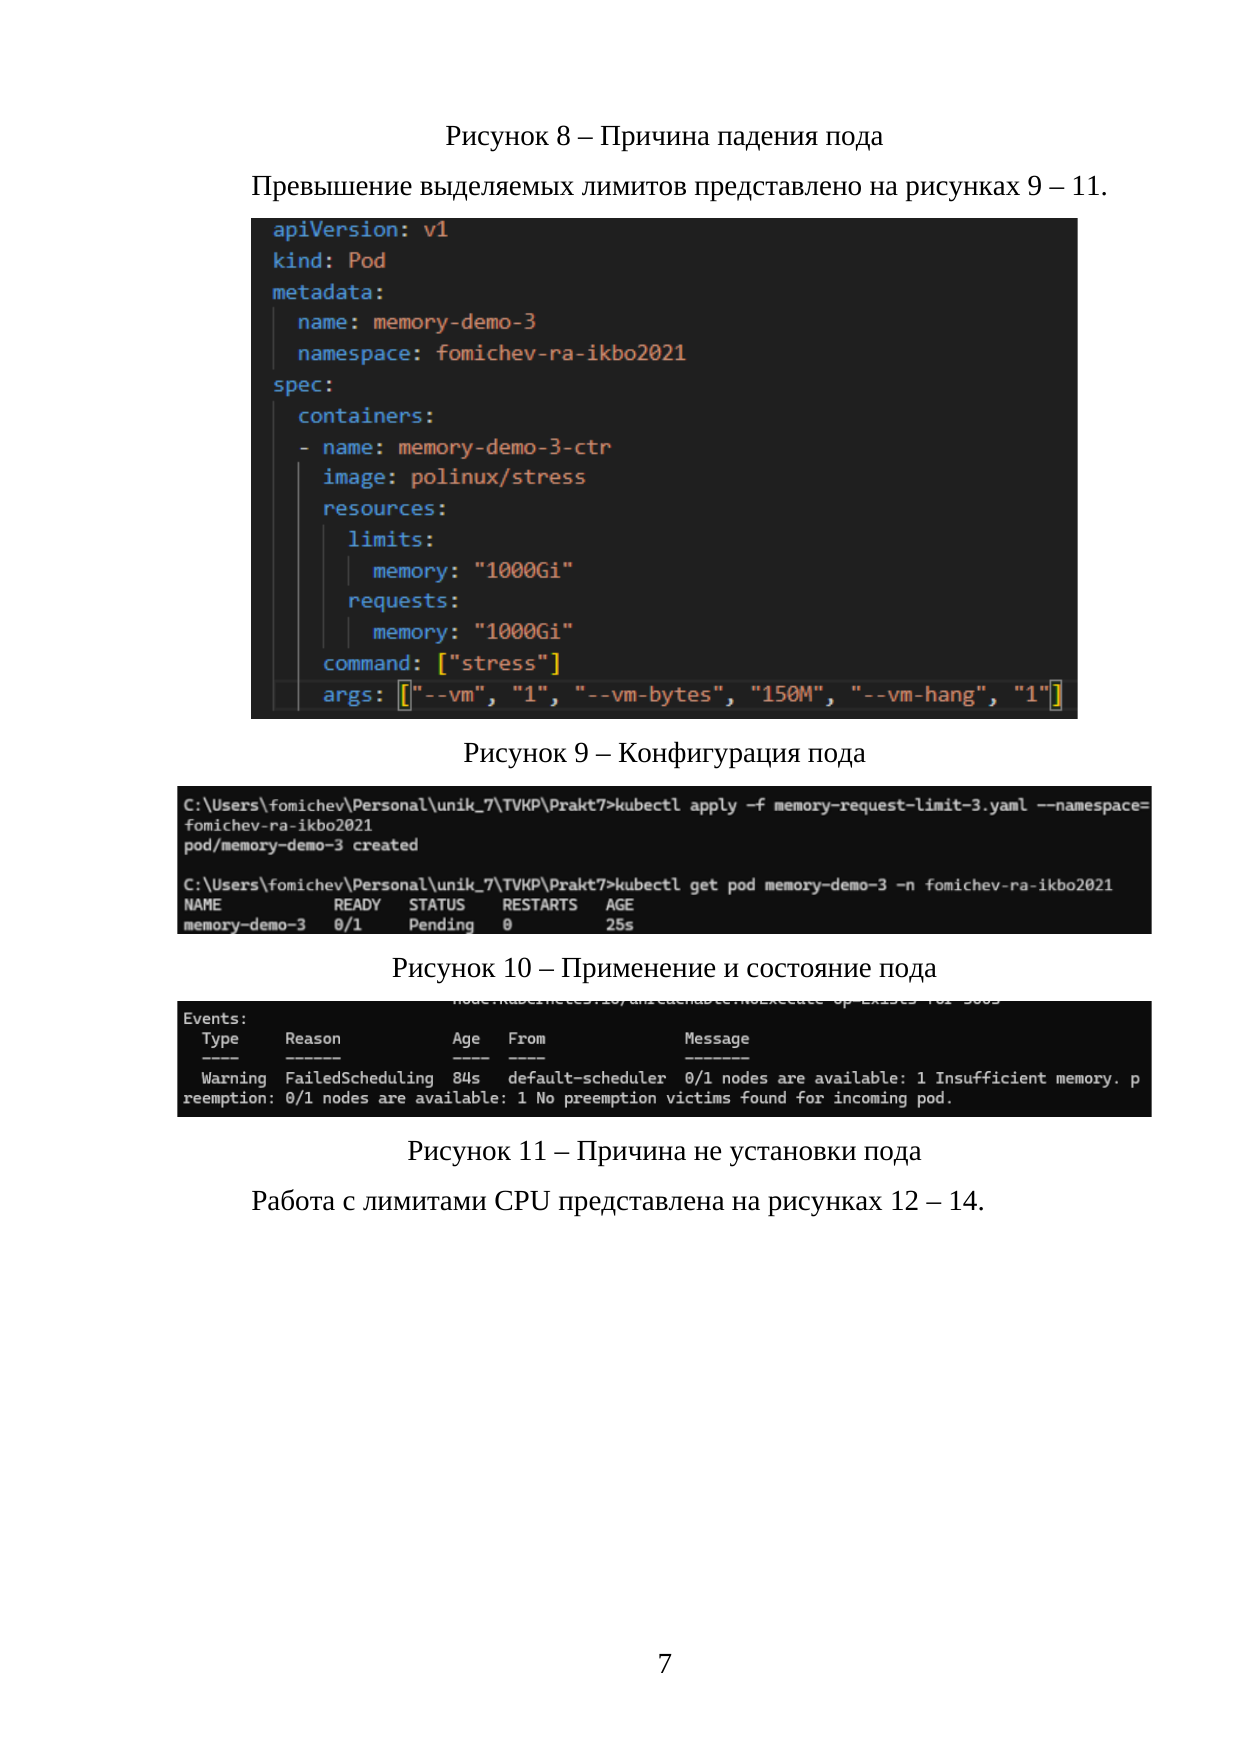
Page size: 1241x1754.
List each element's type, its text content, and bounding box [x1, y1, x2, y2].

picture [251, 218, 1078, 719]
text Превышение выделяемых лимитов представлено на рисунках 9 – 11. [177, 168, 1152, 202]
text Работа с лимитами CPU представлена на рисунках 12 – 14. [177, 1183, 1152, 1217]
text Рисунок 11 – Причина не установки пода [177, 1133, 1152, 1167]
picture [177, 786, 1152, 934]
picture [177, 1001, 1152, 1117]
text Рисунок 9 – Конфигурация пода [177, 736, 1152, 769]
text Рисунок 8 – Причина падения пода [177, 118, 1152, 152]
text Рисунок 10 – Применение и состояние пода [177, 951, 1152, 984]
